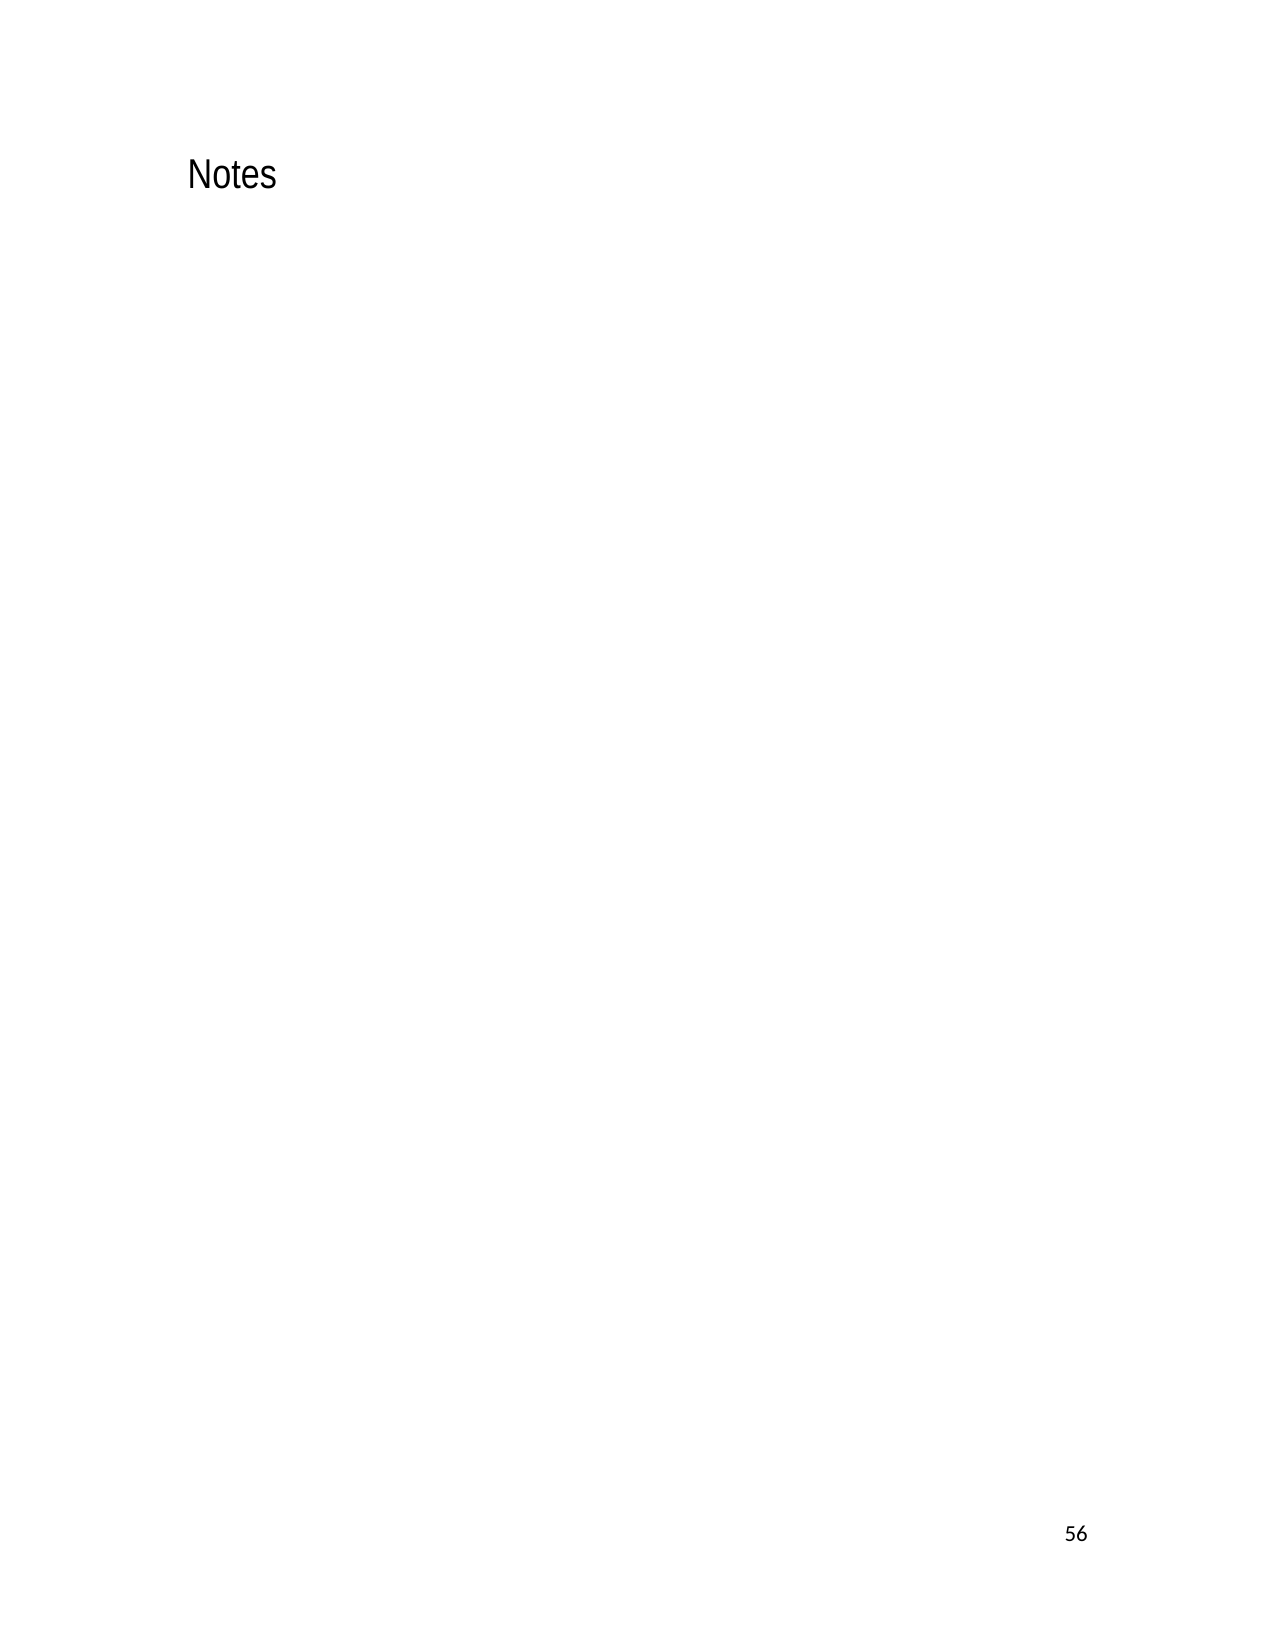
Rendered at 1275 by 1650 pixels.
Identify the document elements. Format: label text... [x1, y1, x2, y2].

text Notes [187, 150, 1087, 198]
